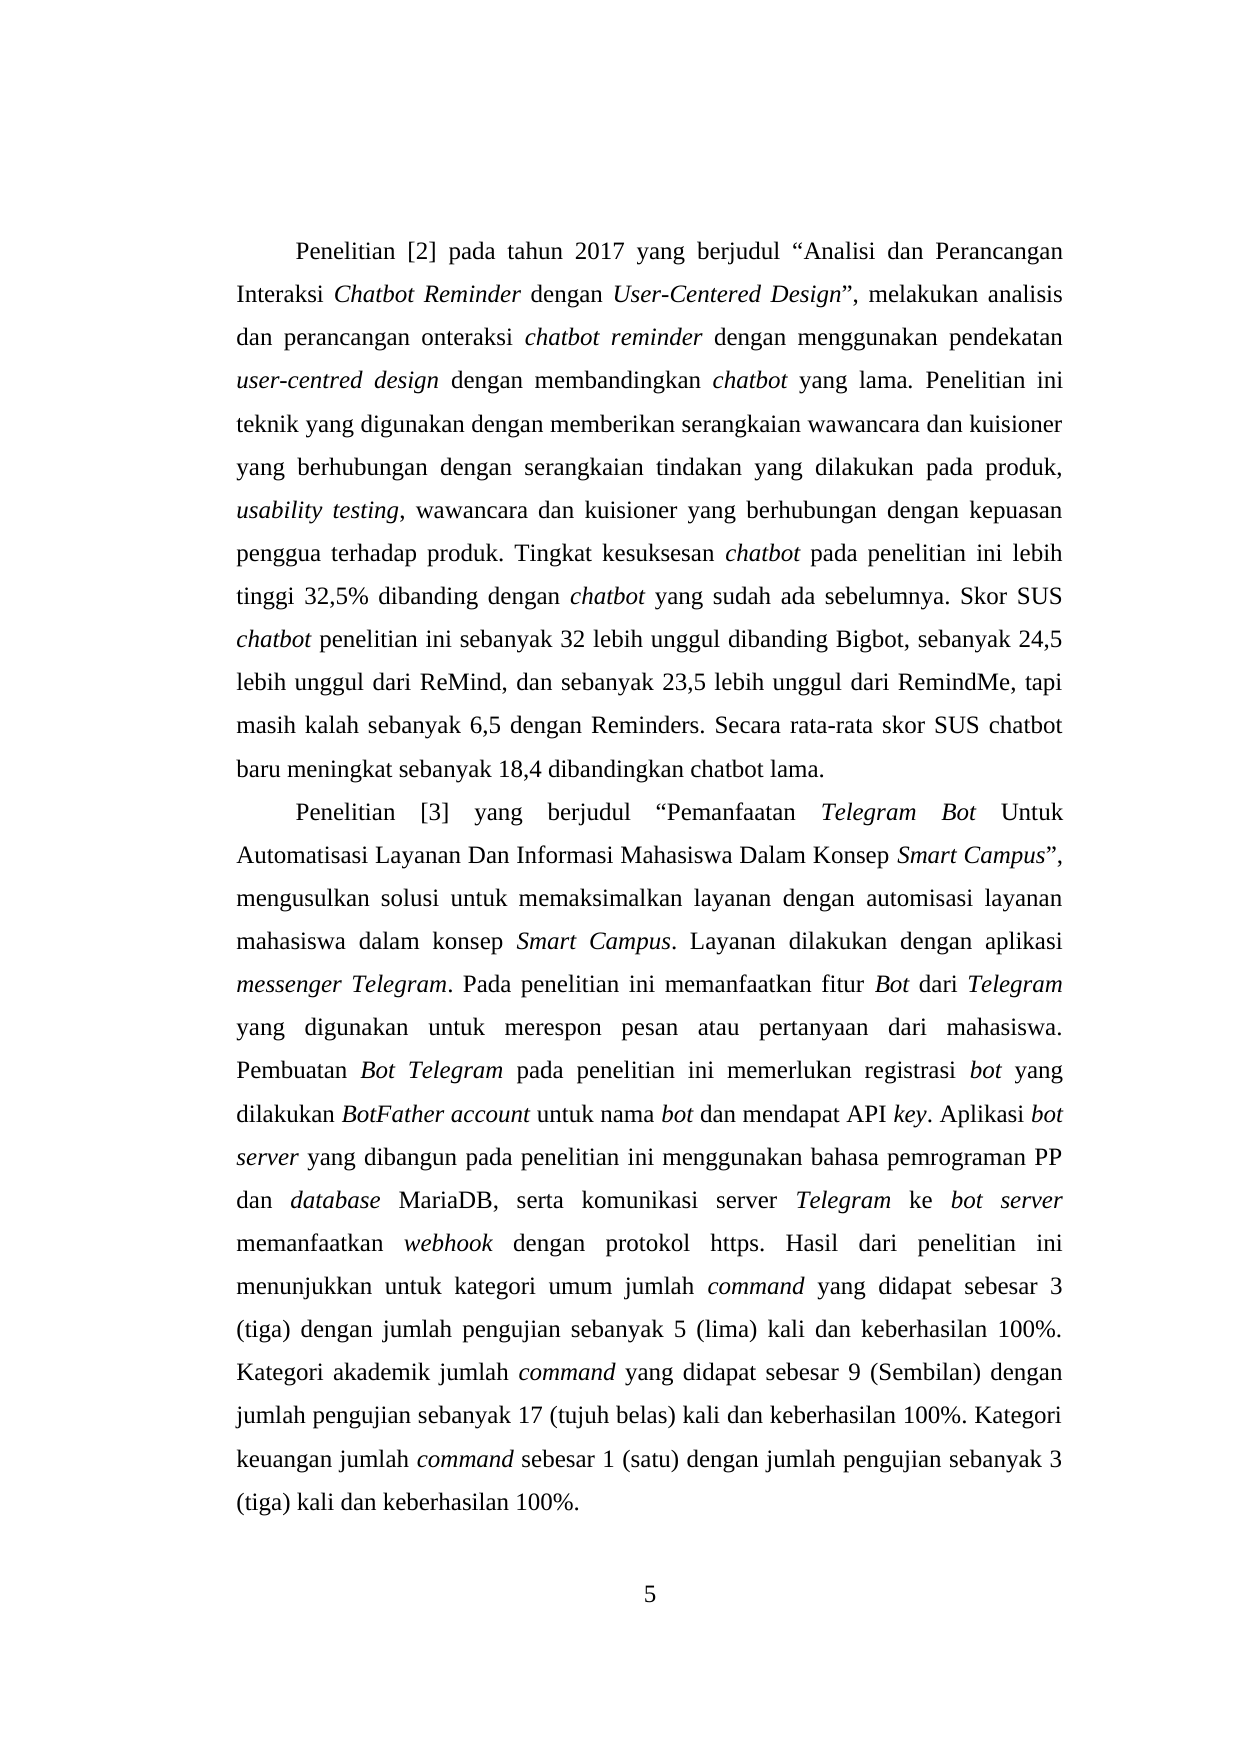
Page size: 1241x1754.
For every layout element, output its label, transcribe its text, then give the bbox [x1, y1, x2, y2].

list Penelitian yang berjudul “Pemanfaatan Telegram Bot Untuk Automatisasi Layanan Dan Informasi Mahasiswa Dalam Konsep Smart Campus”, mengusulkan solusi untuk memaksimalkan layanan dengan automisasi layanan mahasiswa dalam konsep Smart Campus. Layanan dilakukan dengan aplikasi messenger Telegram. Pada penelitian ini memanfaatkan fitur Bot dari Telegram yang digunakan untuk merespon pesan atau pertanyaan dari mahasiswa. Pembuatan Bot Telegram pada penelitian ini memerlukan registrasi bot yang dilakukan BotFather account untuk nama bot dan mendapat API key. Aplikasi bot server yang dibangun pada penelitian ini menggunakan bahasa pemrograman PP dan database MariaDB, serta komunikasi server Telegram ke bot server memanfaatkan webhook dengan protokol https. Hasil dari penelitian ini menunjukkan untuk kategori umum jumlah command yang didapat sebesar 3 (tiga) dengan jumlah pengujian sebanyak 5 (lima) kali dan keberhasilan 100%. Kategori akademik jumlah command yang didapat sebesar 9 (Sembilan) dengan jumlah pengujian sebanyak 17 (tujuh belas) kali dan keberhasilan 100%. Kategori keuangan jumlah command sebesar 1 (satu) dengan jumlah pengujian sebanyak 3 (tiga) kali dan keberhasilan 100%. [236, 797, 1063, 1516]
list Penelitian pada tahun 2017 yang berjudul “Analisi dan Perancangan Interaksi Chatbot Reminder dengan User-Centered Design”, melakukan analisis dan perancangan onteraksi chatbot reminder dengan menggunakan pendekatan user-centred design dengan membandingkan chatbot yang lama. Penelitian ini teknik yang digunakan dengan memberikan serangkaian wawancara dan kuisioner yang berhubungan dengan serangkaian tindakan yang dilakukan pada produk, usability testing, wawancara dan kuisioner yang berhubungan dengan kepuasan penggua terhadap produk. Tingkat kesuksesan chatbot pada penelitian ini lebih tinggi 32,5% dibanding dengan chatbot yang sudah ada sebelumnya. Skor SUS chatbot penelitian ini sebanyak 32 lebih unggul dibanding Bigbot, sebanyak 24,5 lebih unggul dari ReMind, dan sebanyak 23,5 lebih unggul dari RemindMe, tapi masih kalah sebanyak 6,5 dengan Reminders. Secara rata-rata skor SUS chatbot baru meningkat sebanyak 18,4 dibandingkan chatbot lama. [236, 236, 1063, 782]
